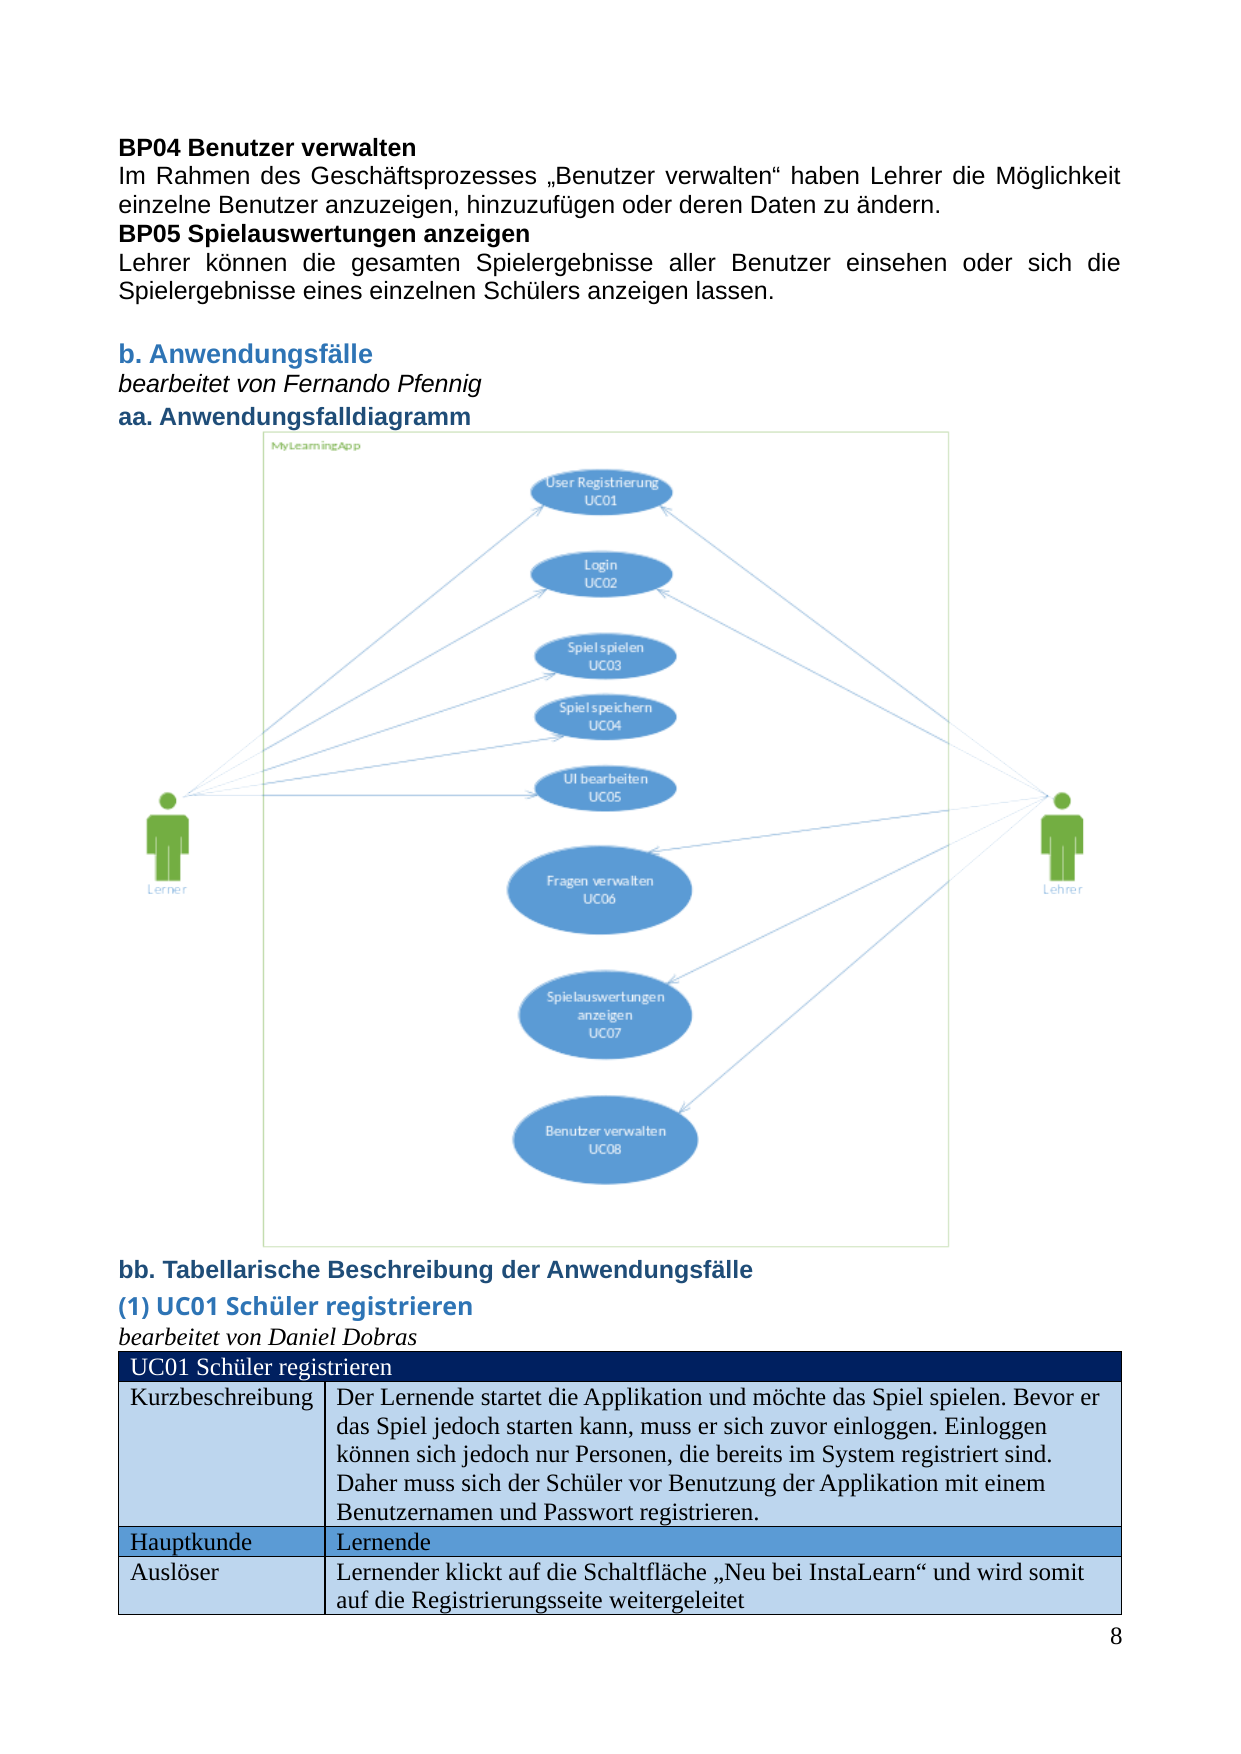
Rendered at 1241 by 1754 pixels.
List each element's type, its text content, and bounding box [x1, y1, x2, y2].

text bearbeitet von Fernando Pfennig [118, 369, 1122, 398]
text Im Rahmen des Geschäftsprozesses „Benutzer verwalten“ haben Lehrer die Möglichkeit einzelne Benutzer anzuzeigen, hinzuzufügen oder deren Daten zu ändern. [118, 161, 1122, 219]
subtitle aa. Anwendungsfalldiagramm [118, 402, 1122, 431]
table_header UC01 Schüler registrieren [119, 1352, 1121, 1381]
subtitle (1) UC01 Schüler registrieren [118, 1288, 1122, 1322]
table_cell Lernender klickt auf die Schaltfläche „Neu bei InstaLearn“ und wird somit auf die Registrierungsseite weitergeleitet [326, 1557, 1121, 1614]
table_cell Hauptkunde [119, 1527, 324, 1556]
text bearbeitet von Daniel Dobras [118, 1322, 1122, 1351]
text Lehrer können die gesamten Spielergebnisse aller Benutzer einsehen oder sich die Spielergebnisse eines einzelnen Schülers anzeigen lassen. [118, 247, 1122, 305]
table_cell Der Lernende startet die Applikation und möchte das Spiel spielen. Bevor er das Spiel jedoch starten kann, muss er sich zuvor einloggen. Einloggen können sich jedoch nur Personen, die bereits im System registriert sind. Daher muss sich der Schüler vor Benutzung der Applikation mit einem Benutzernamen und Passwort registrieren. [326, 1382, 1121, 1526]
subtitle b. Anwendungsfälle [118, 338, 1122, 369]
table_cell Auslöser [119, 1557, 324, 1614]
table_cell Kurzbeschreibung [119, 1382, 324, 1526]
subtitle bb. Tabellarische Beschreibung der Anwendungsfälle [118, 1255, 1122, 1284]
table_cell Lernende [326, 1527, 1121, 1556]
text BP04 Benutzer verwalten [118, 132, 1122, 161]
text BP05 Spielauswertungen anzeigen [118, 219, 1122, 247]
